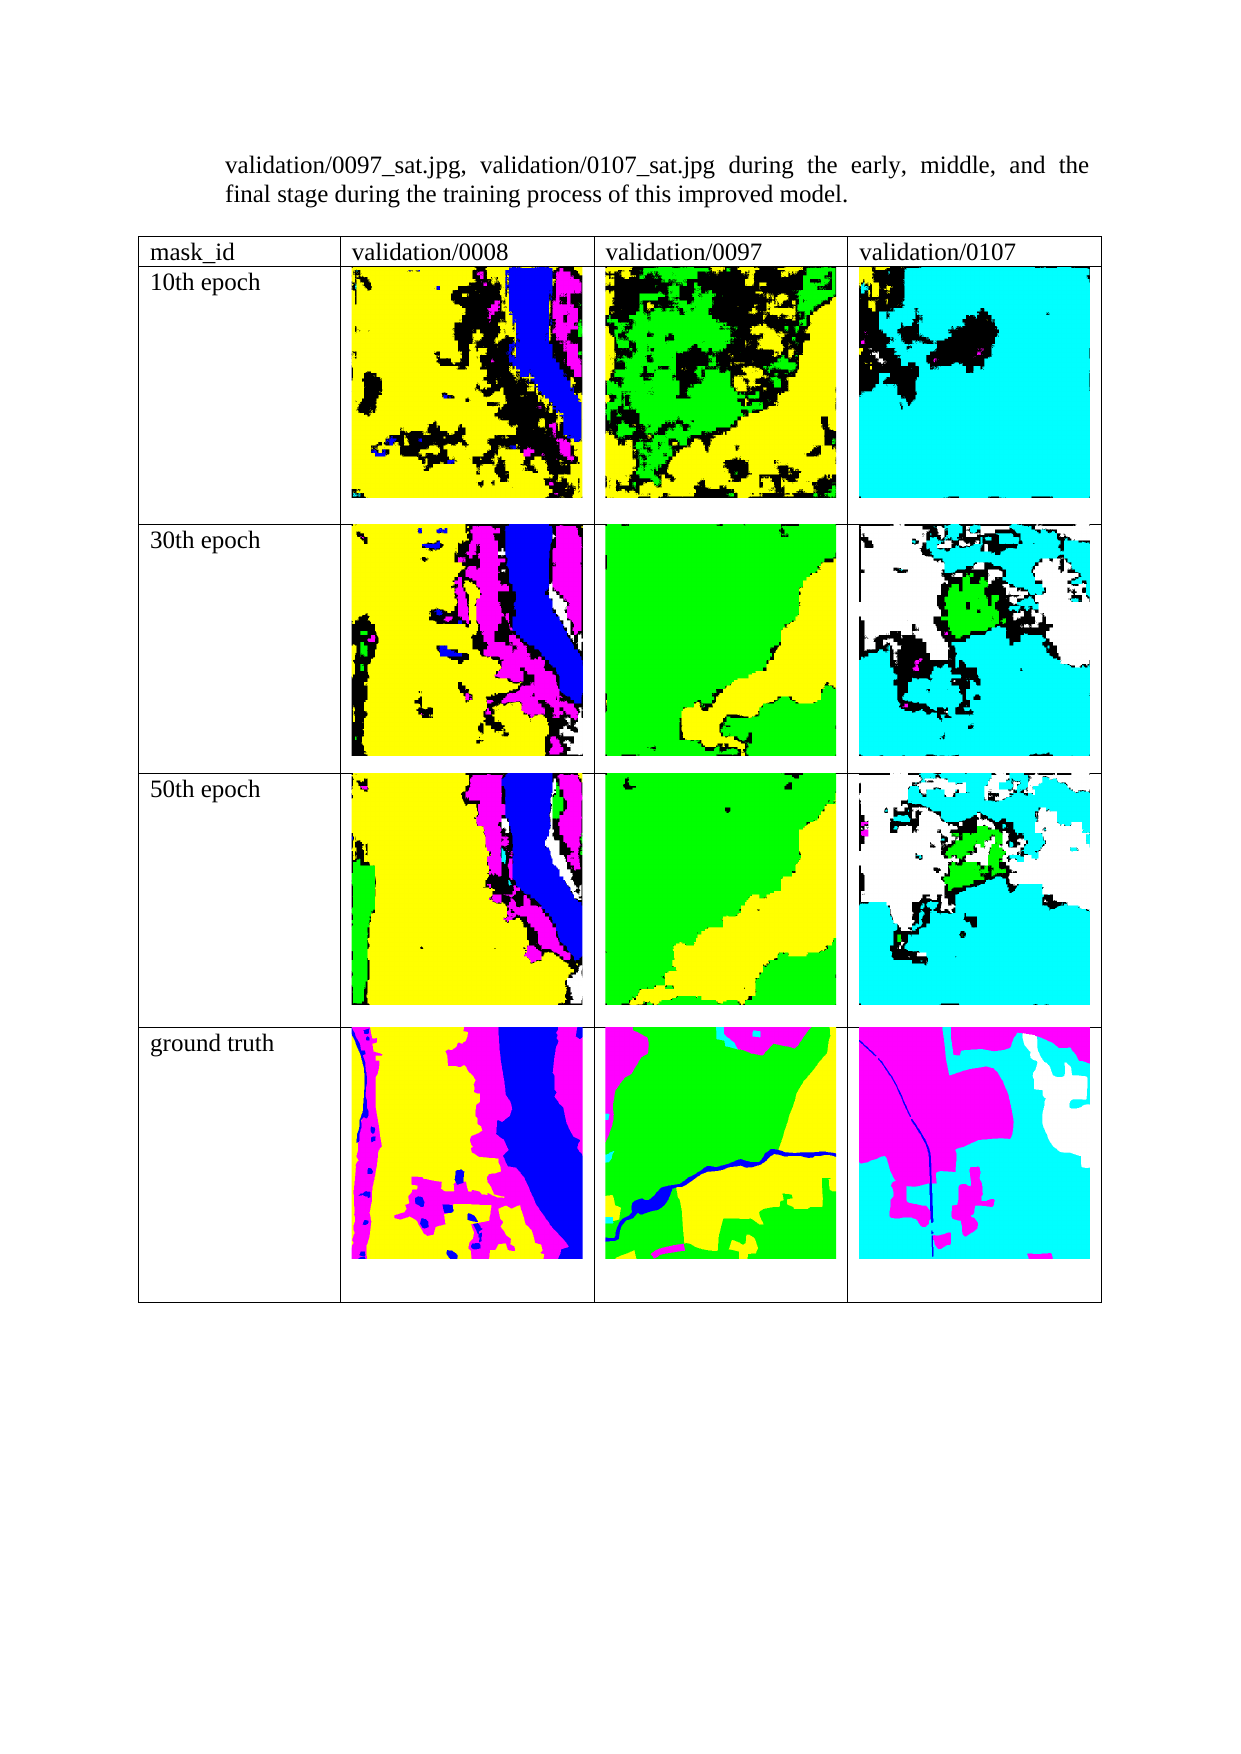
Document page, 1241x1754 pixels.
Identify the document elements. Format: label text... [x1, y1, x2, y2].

table_cell [595, 774, 847, 1027]
picture [351, 267, 583, 498]
table_header validation/0008 [341, 237, 594, 266]
table_cell [341, 774, 594, 1027]
table_cell [595, 1028, 847, 1302]
table_cell [848, 1028, 1101, 1302]
table_cell [341, 525, 594, 773]
table_header validation/0097 [595, 237, 847, 266]
table_cell [595, 267, 847, 524]
picture [351, 773, 583, 1005]
table_cell [341, 1028, 594, 1302]
picture [859, 267, 1090, 498]
table_cell [848, 267, 1101, 524]
table_cell [341, 267, 594, 524]
table_cell [848, 774, 1101, 1027]
table_cell 30th epoch [139, 525, 340, 773]
picture [351, 524, 583, 756]
picture [605, 1027, 837, 1259]
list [187, 150, 1090, 207]
picture [351, 1027, 583, 1259]
table_cell ground truth [139, 1028, 340, 1302]
picture [859, 773, 1090, 1005]
picture [605, 267, 837, 498]
picture [859, 524, 1090, 756]
picture [859, 1027, 1090, 1259]
table_cell [595, 525, 847, 773]
table_header mask_id [139, 237, 340, 266]
table_header validation/0107 [848, 237, 1101, 266]
table_cell [848, 525, 1101, 773]
picture [605, 773, 837, 1005]
table_cell 10th epoch [139, 267, 340, 524]
table_cell 50th epoch [139, 774, 340, 1027]
picture [605, 524, 837, 756]
